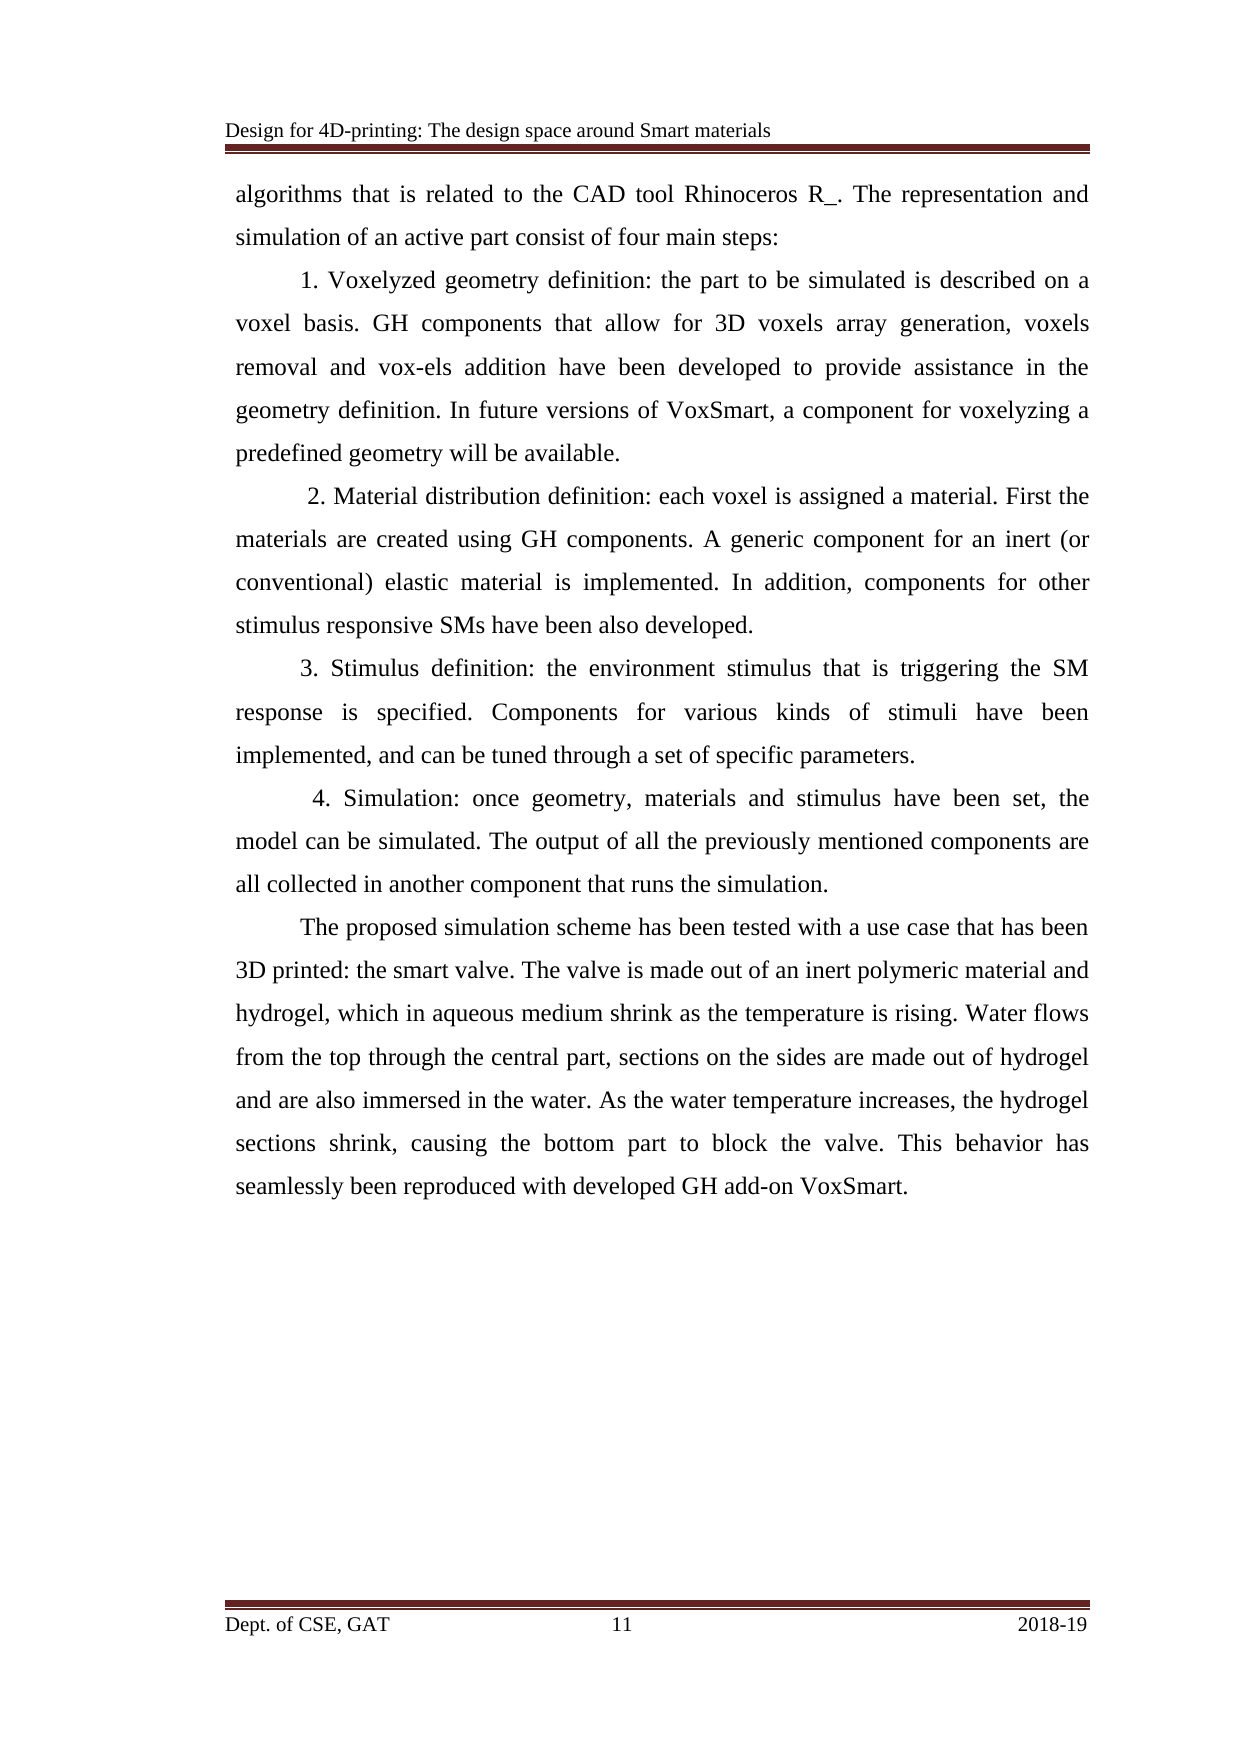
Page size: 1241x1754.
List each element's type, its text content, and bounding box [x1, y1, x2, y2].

text The proposed simulation scheme has been tested with a use case that has been 3D printed: the smart valve. The valve is made out of an inert polymeric material and hydrogel, which in aqueous medium shrink as the temperature is rising. Water flows from the top through the central part, sections on the sides are made out of hydrogel and are also immersed in the water. As the water temperature increases, the hydrogel sections shrink, causing the bottom part to block the valve. This behavior has seamlessly been reproduced with developed GH add-on VoxSmart. [235, 912, 1090, 1200]
text 2. Material distribution definition: each voxel is assigned a material. First the materials are created using GH components. A generic component for an inert (or conventional) elastic material is implemented. In addition, components for other stimulus responsive SMs have been also developed. [235, 481, 1090, 639]
text 4. Simulation: once geometry, materials and stimulus have been set, the model can be simulated. The output of all the previously mentioned components are all collected in another component that runs the simulation. [235, 783, 1090, 898]
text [235, 179, 1090, 251]
text 1. Voxelyzed geometry definition: the part to be simulated is described on a voxel basis. GH components that allow for 3D voxels array generation, voxels removal and vox-els addition have been developed to provide assistance in the geometry definition. In future versions of VoxSmart, a component for voxelyzing a predefined geometry will be available. [235, 265, 1090, 467]
text 3. Stimulus definition: the environment stimulus that is triggering the SM response is specified. Components for various kinds of stimuli have been implemented, and can be tuned through a set of specific parameters. [235, 653, 1090, 768]
